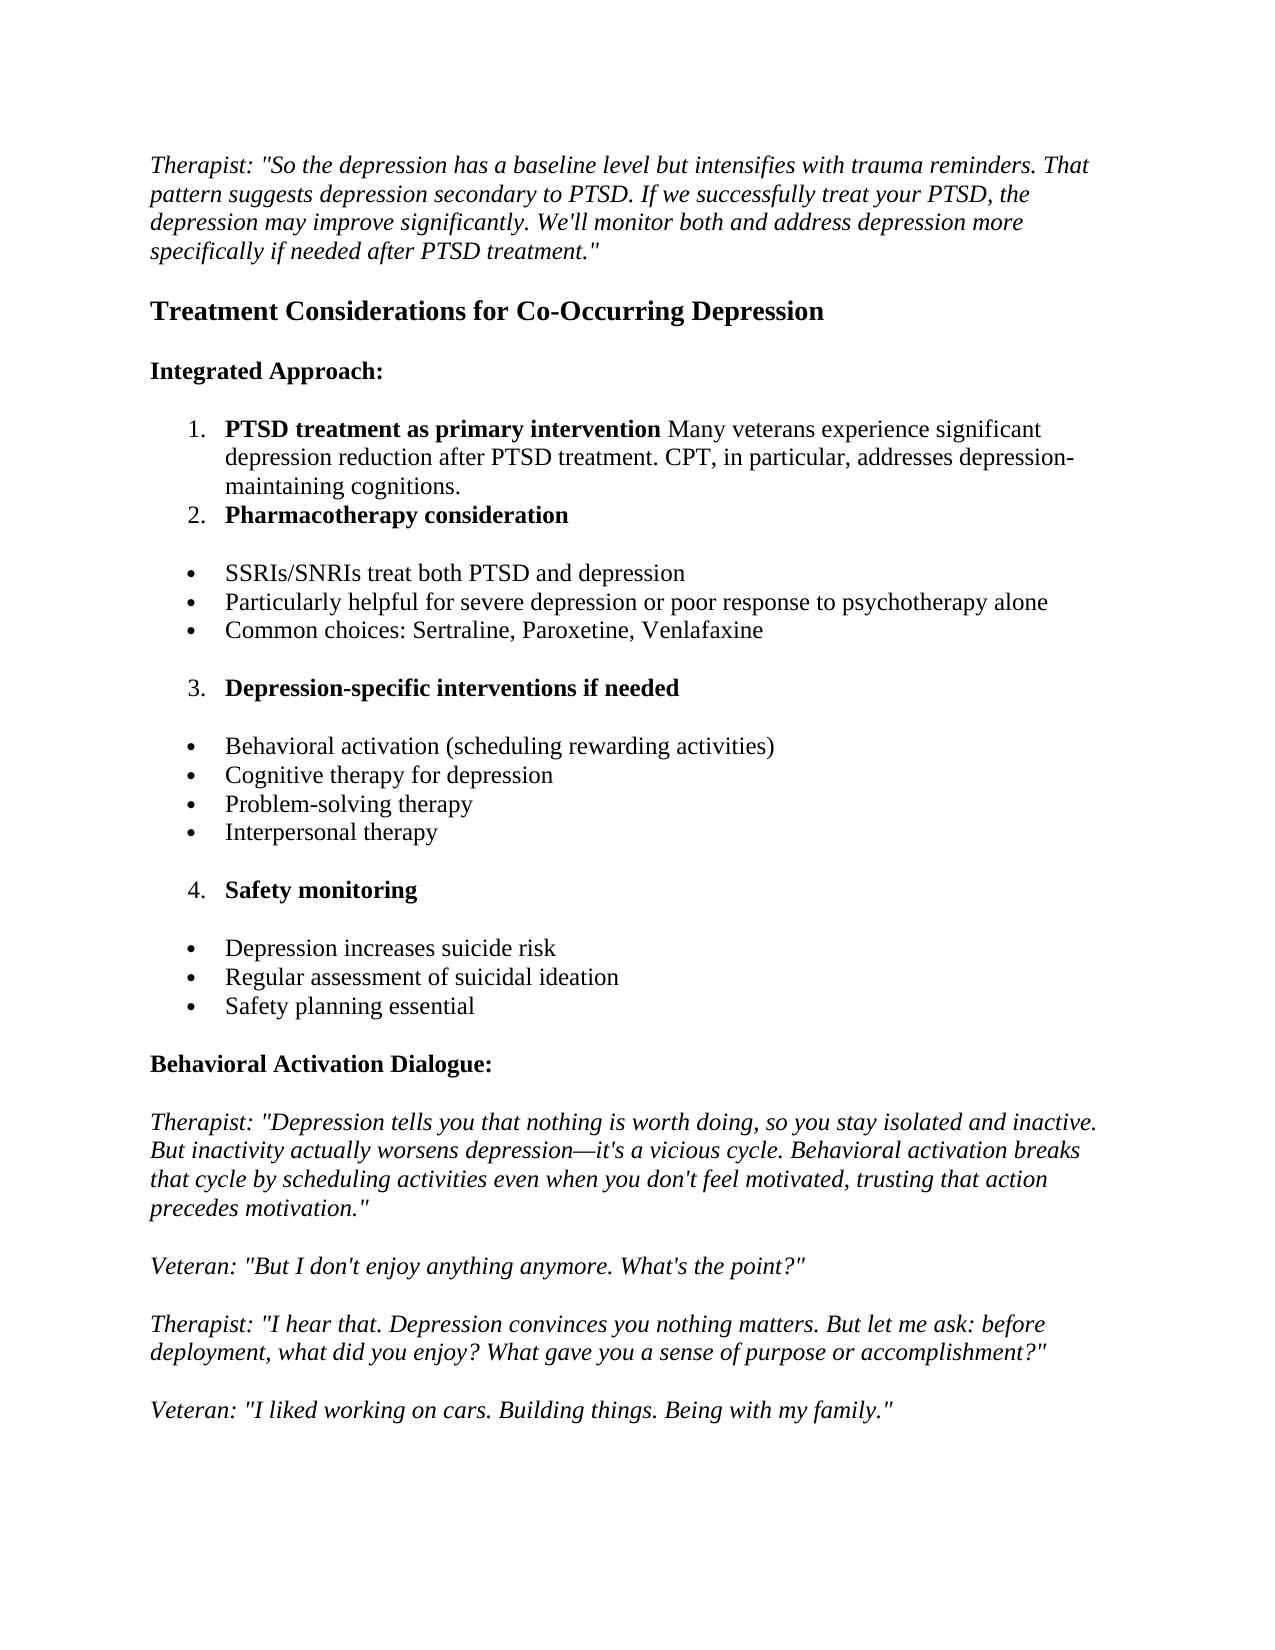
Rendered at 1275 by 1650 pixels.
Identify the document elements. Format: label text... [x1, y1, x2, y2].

text Therapist: "Depression tells you that nothing is worth doing, so you stay isolated and inactive. But inactivity actually worsens depression—it's a vicious cycle. Behavioral activation breaks that cycle by scheduling activities even when you don't feel motivated, trusting that action precedes motivation." [150, 1107, 1125, 1222]
list Depression-specific interventions if needed [187, 673, 1125, 702]
text Veteran: "I liked working on cars. Building things. Being with my family." [150, 1395, 1125, 1424]
list Safety monitoring [187, 875, 1125, 904]
list Interpersonal therapy [187, 817, 1125, 846]
text Therapist: "I hear that. Depression convinces you nothing matters. But let me ask: before deployment, what did you enjoy? What gave you a sense of purpose or accomplishment?" [150, 1309, 1125, 1366]
text Integrated Approach: [150, 356, 1125, 384]
list PTSD treatment as primary intervention Many veterans experience significant depression reduction after PTSD treatment. CPT, in particular, addresses depression-maintaining cognitions. [187, 414, 1125, 500]
text Veteran: "But I don't enjoy anything anymore. What's the point?" [150, 1251, 1125, 1279]
list Particularly helpful for severe depression or poor response to psychotherapy alone [187, 587, 1125, 615]
list Common choices: Sertraline, Paroxetine, Venlafaxine [187, 615, 1125, 644]
list Safety planning essential [187, 991, 1125, 1019]
list Pharmacotherapy consideration [187, 500, 1125, 529]
list Problem-solving therapy [187, 789, 1125, 817]
list Cognitive therapy for depression [187, 760, 1125, 789]
text Therapist: "So the depression has a baseline level but intensifies with trauma reminders. That pattern suggests depression secondary to PTSD. If we successfully treat your PTSD, the depression may improve significantly. We'll monitor both and address depression more specifically if needed after PTSD treatment." [150, 150, 1125, 265]
list SSRIs/SNRIs treat both PTSD and depression [187, 558, 1125, 587]
list Behavioral activation (scheduling rewarding activities) [187, 731, 1125, 760]
list Regular assessment of suicidal ideation [187, 962, 1125, 991]
list Depression increases suicide risk [187, 933, 1125, 962]
text Treatment Considerations for Co-Occurring Depression [150, 294, 1125, 327]
text Behavioral Activation Dialogue: [150, 1049, 1125, 1077]
